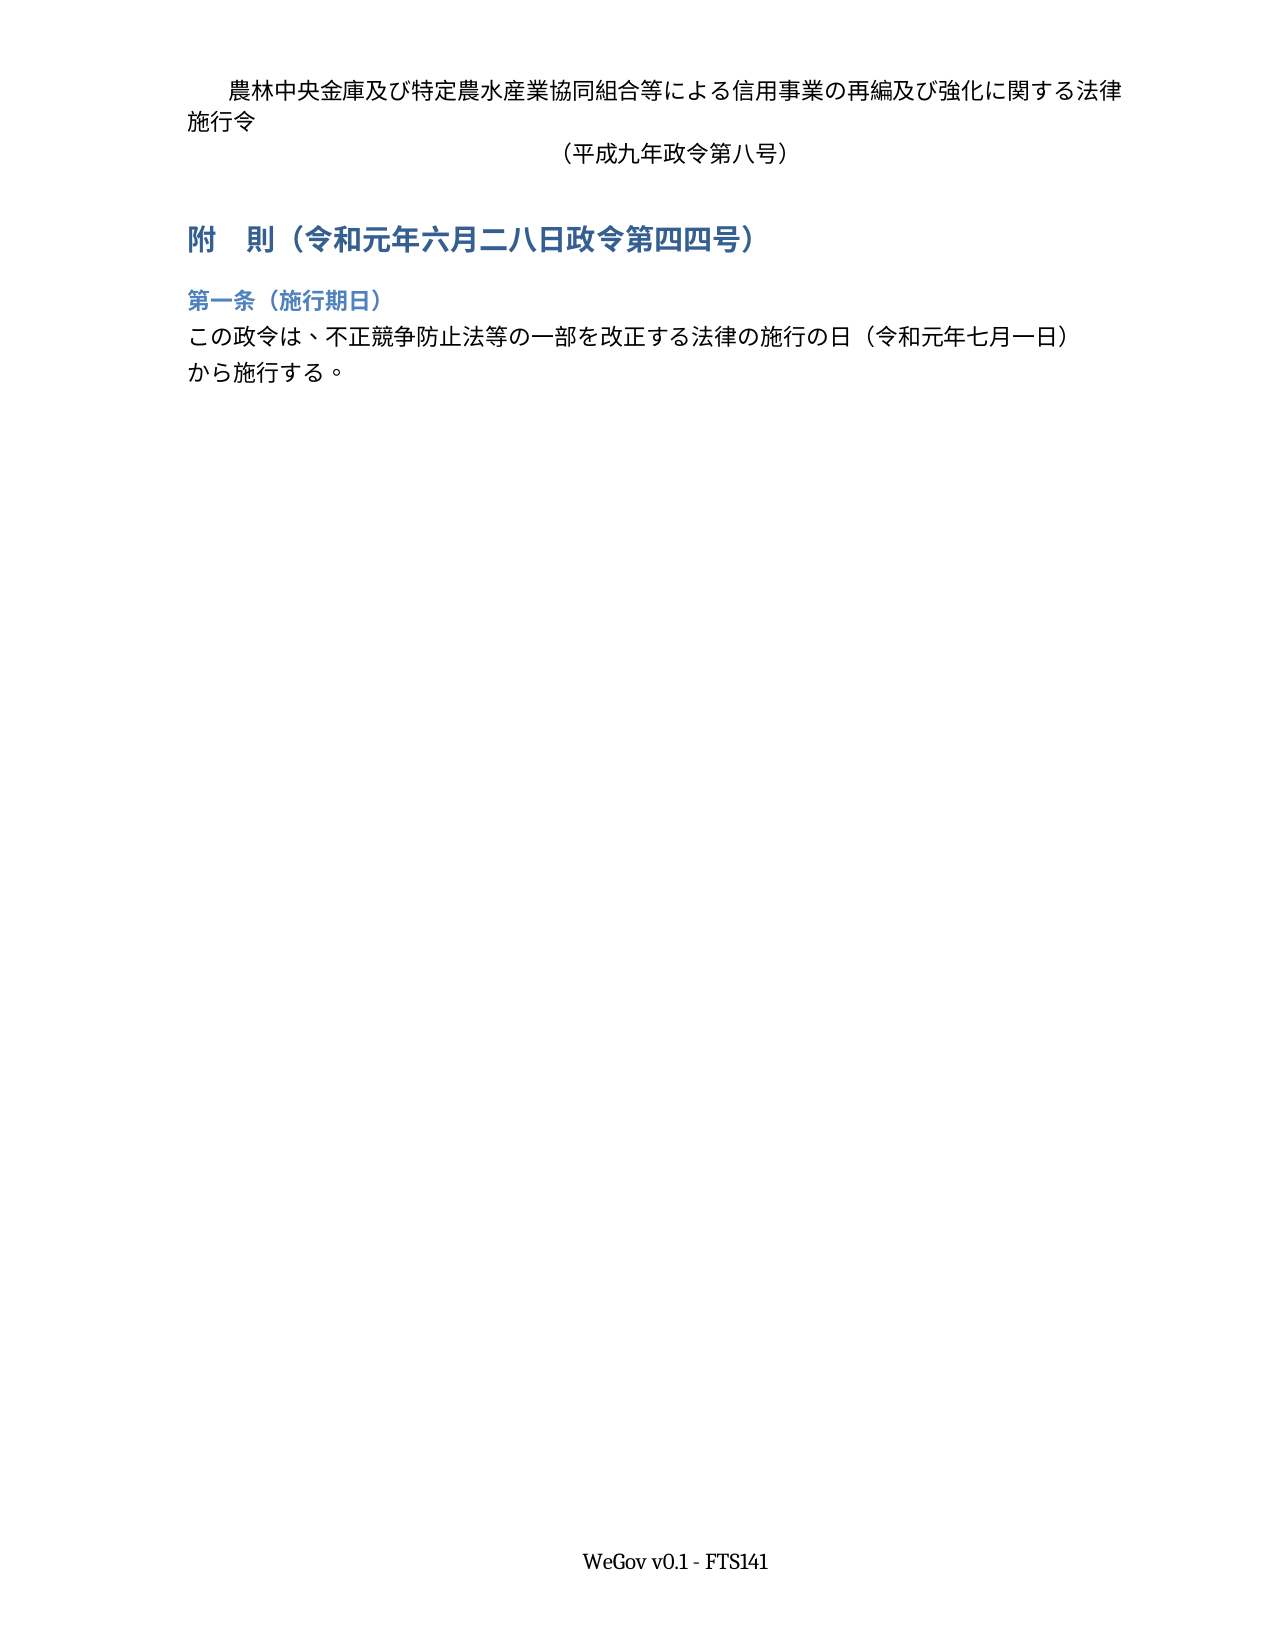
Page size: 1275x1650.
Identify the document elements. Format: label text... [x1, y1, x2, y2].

text この政令は、不正競争防止法等の一部を改正する法律の施行の日（令和元年七月一日）から施行する。 [187, 321, 1087, 388]
subtitle 附 則（令和元年六月二八日政令第四四号） [187, 219, 1087, 258]
subtitle 第一条（施行期日） [187, 285, 1087, 316]
